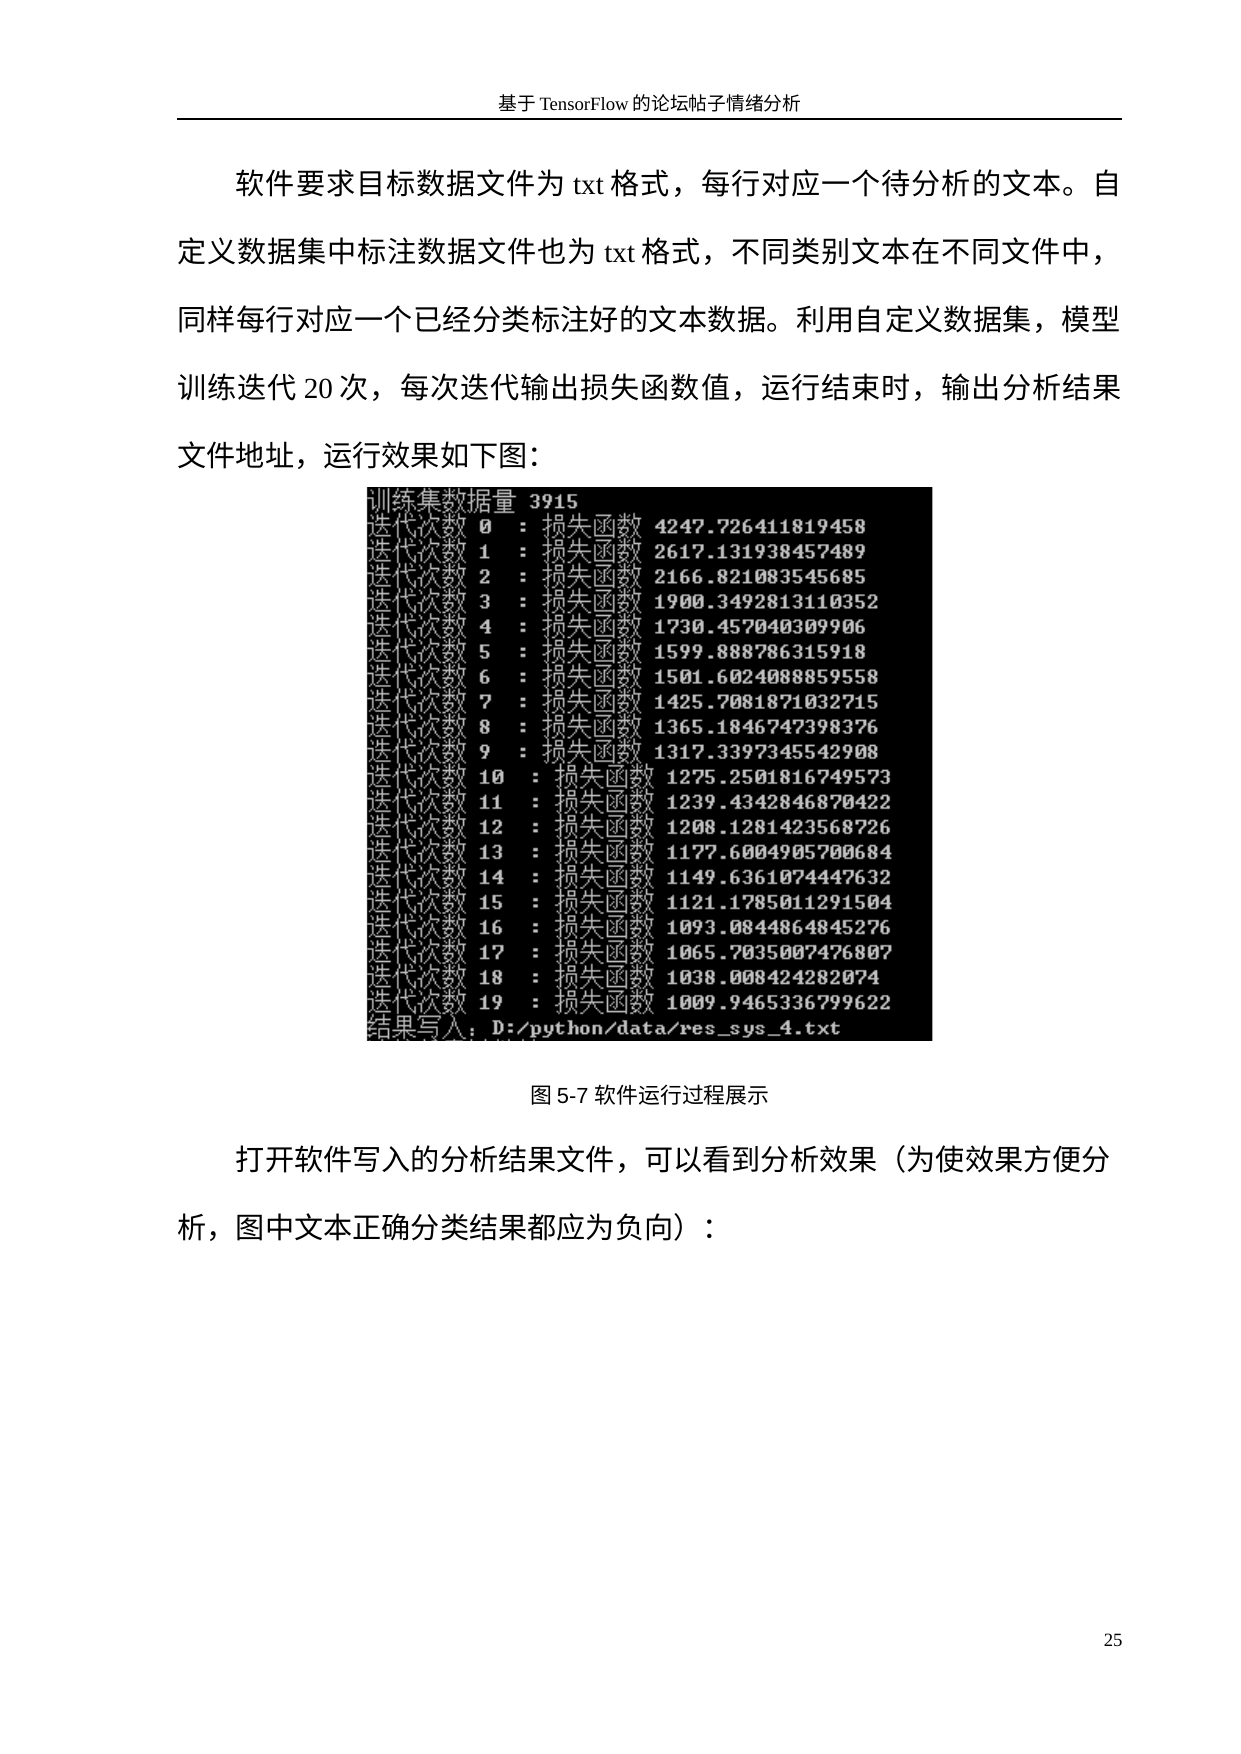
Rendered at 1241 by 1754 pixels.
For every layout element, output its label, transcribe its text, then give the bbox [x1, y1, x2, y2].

picture [366, 487, 933, 1041]
text 打开软件写入的分析结果文件，可以看到分析效果（为使效果方便分析，图中文本正确分类结果都应为负向）： [177, 1123, 1122, 1259]
text 软件要求目标数据文件为txt格式，每行对应一个待分析的文本。自定义数据集中标注数据文件也为txt格式，不同类别文本在不同文件中，同样每行对应一个已经分类标注好的文本数据。利用自定义数据集，模型训练迭代20次，每次迭代输出损失函数值，运行结束时，输出分析结果文件地址，运行效果如下图： [177, 148, 1122, 487]
